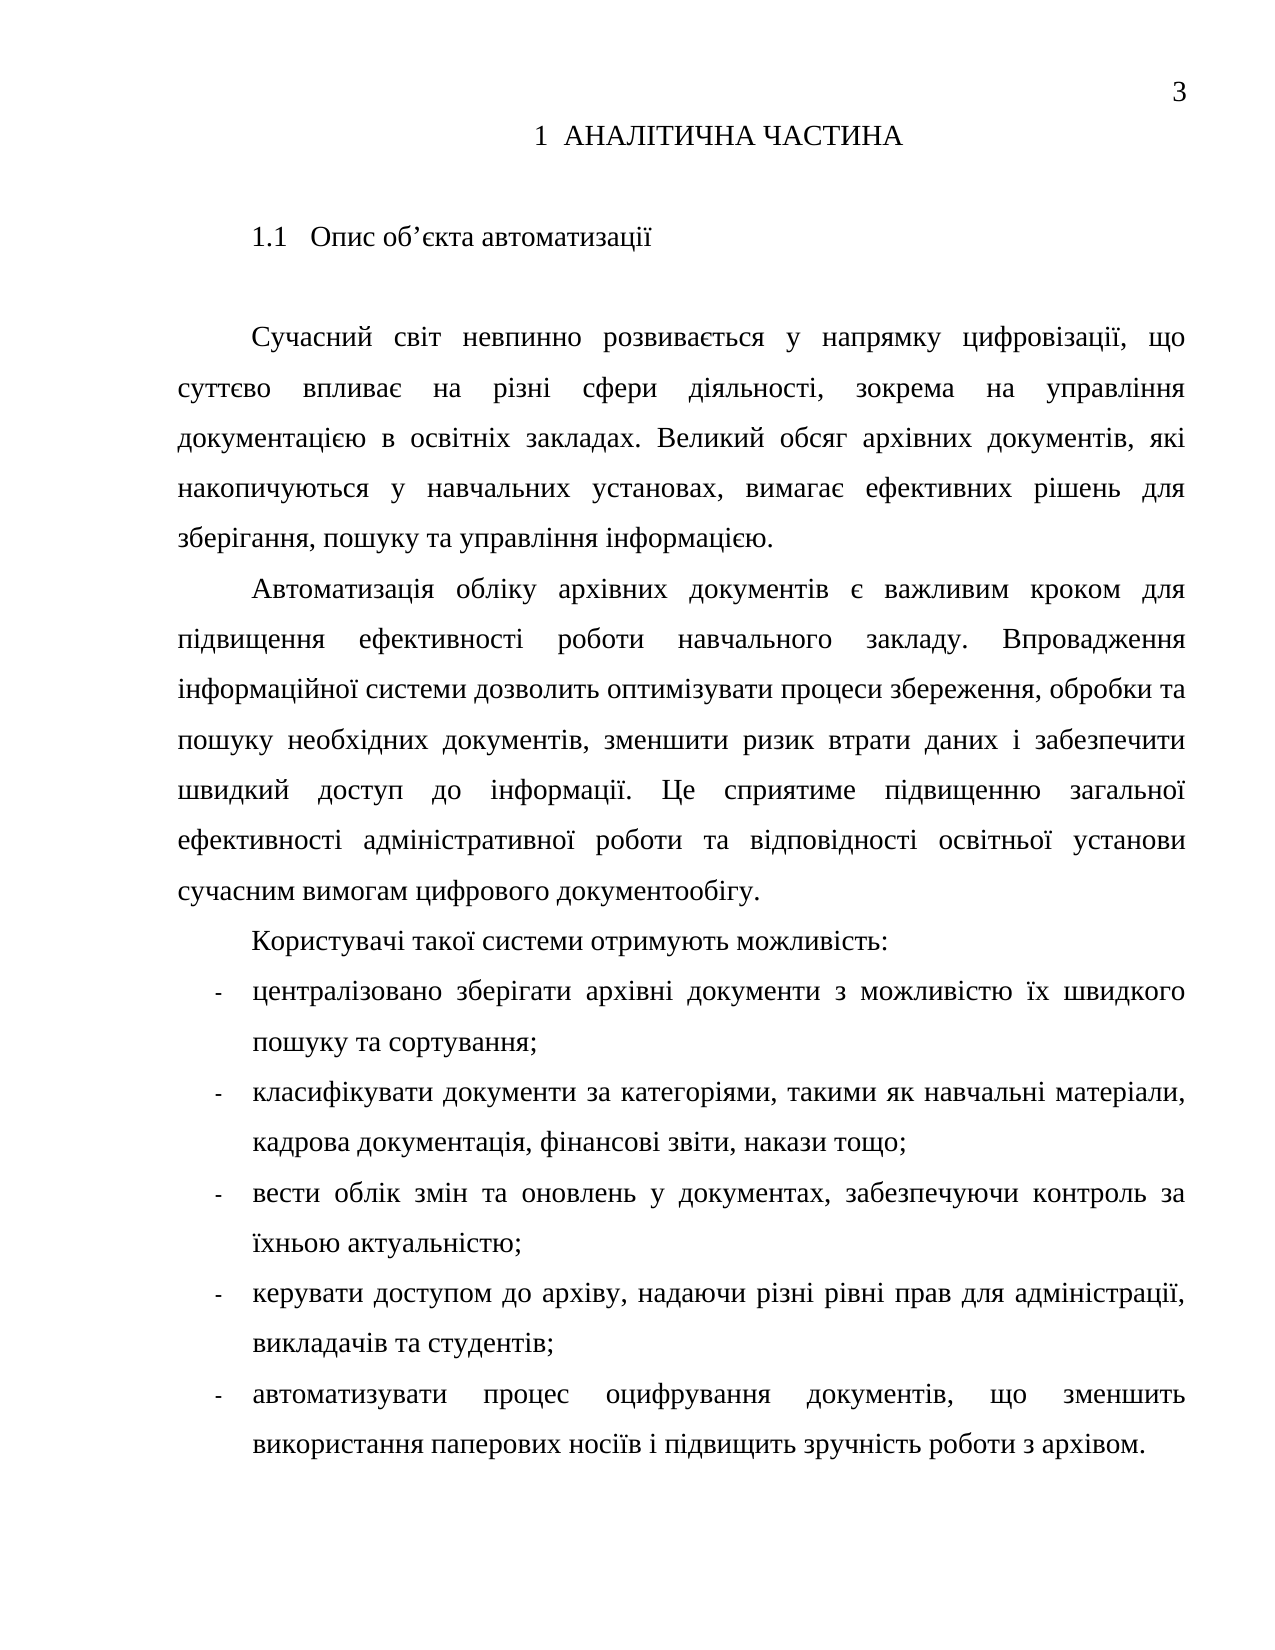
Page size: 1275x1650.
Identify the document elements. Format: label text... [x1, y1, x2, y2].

list класифікувати документи за категоріями, такими як навчальні матеріали, кадрова документація, фінансові звіти, накази тощо; [215, 1074, 1186, 1158]
text 1.1 Опис об’єкта автоматизації [177, 219, 1186, 252]
text Автоматизація обліку архівних документів є важливим кроком для підвищення ефективності роботи навчального закладу. Впровадження інформаційної системи дозволить оптимізувати процеси збереження, обробки та пошуку необхідних документів, зменшити ризик втрати даних і забезпечити швидкий доступ до інформації. Це сприятиме підвищенню загальної ефективності адміністративної роботи та відповідності освітньої установи сучасним вимогам цифрового документообігу. [177, 571, 1186, 906]
subtitle 1 Аналітична частина [177, 118, 1186, 152]
list централізовано зберігати архівні документи з можливістю їх швидкого пошуку та сортування; [215, 973, 1186, 1057]
text Користувачі такої системи отримують можливість: [177, 923, 1186, 957]
list автоматизувати процес оцифрування документів, що зменшить використання паперових носіїв і підвищить зручність роботи з архівом. [215, 1376, 1186, 1460]
list вести облік змін та оновлень у документах, забезпечуючи контроль за їхньою актуальністю; [215, 1175, 1186, 1258]
list керувати доступом до архіву, надаючи різні рівні прав для адміністрації, викладачів та студентів; [215, 1275, 1186, 1359]
text Сучасний світ невпинно розвивається у напрямку цифровізації, що суттєво впливає на різні сфери діяльності, зокрема на управління документацією в освітніх закладах. Великий обсяг архівних документів, які накопичуються у навчальних установах, вимагає ефективних рішень для зберігання, пошуку та управління інформацією. [177, 319, 1186, 554]
